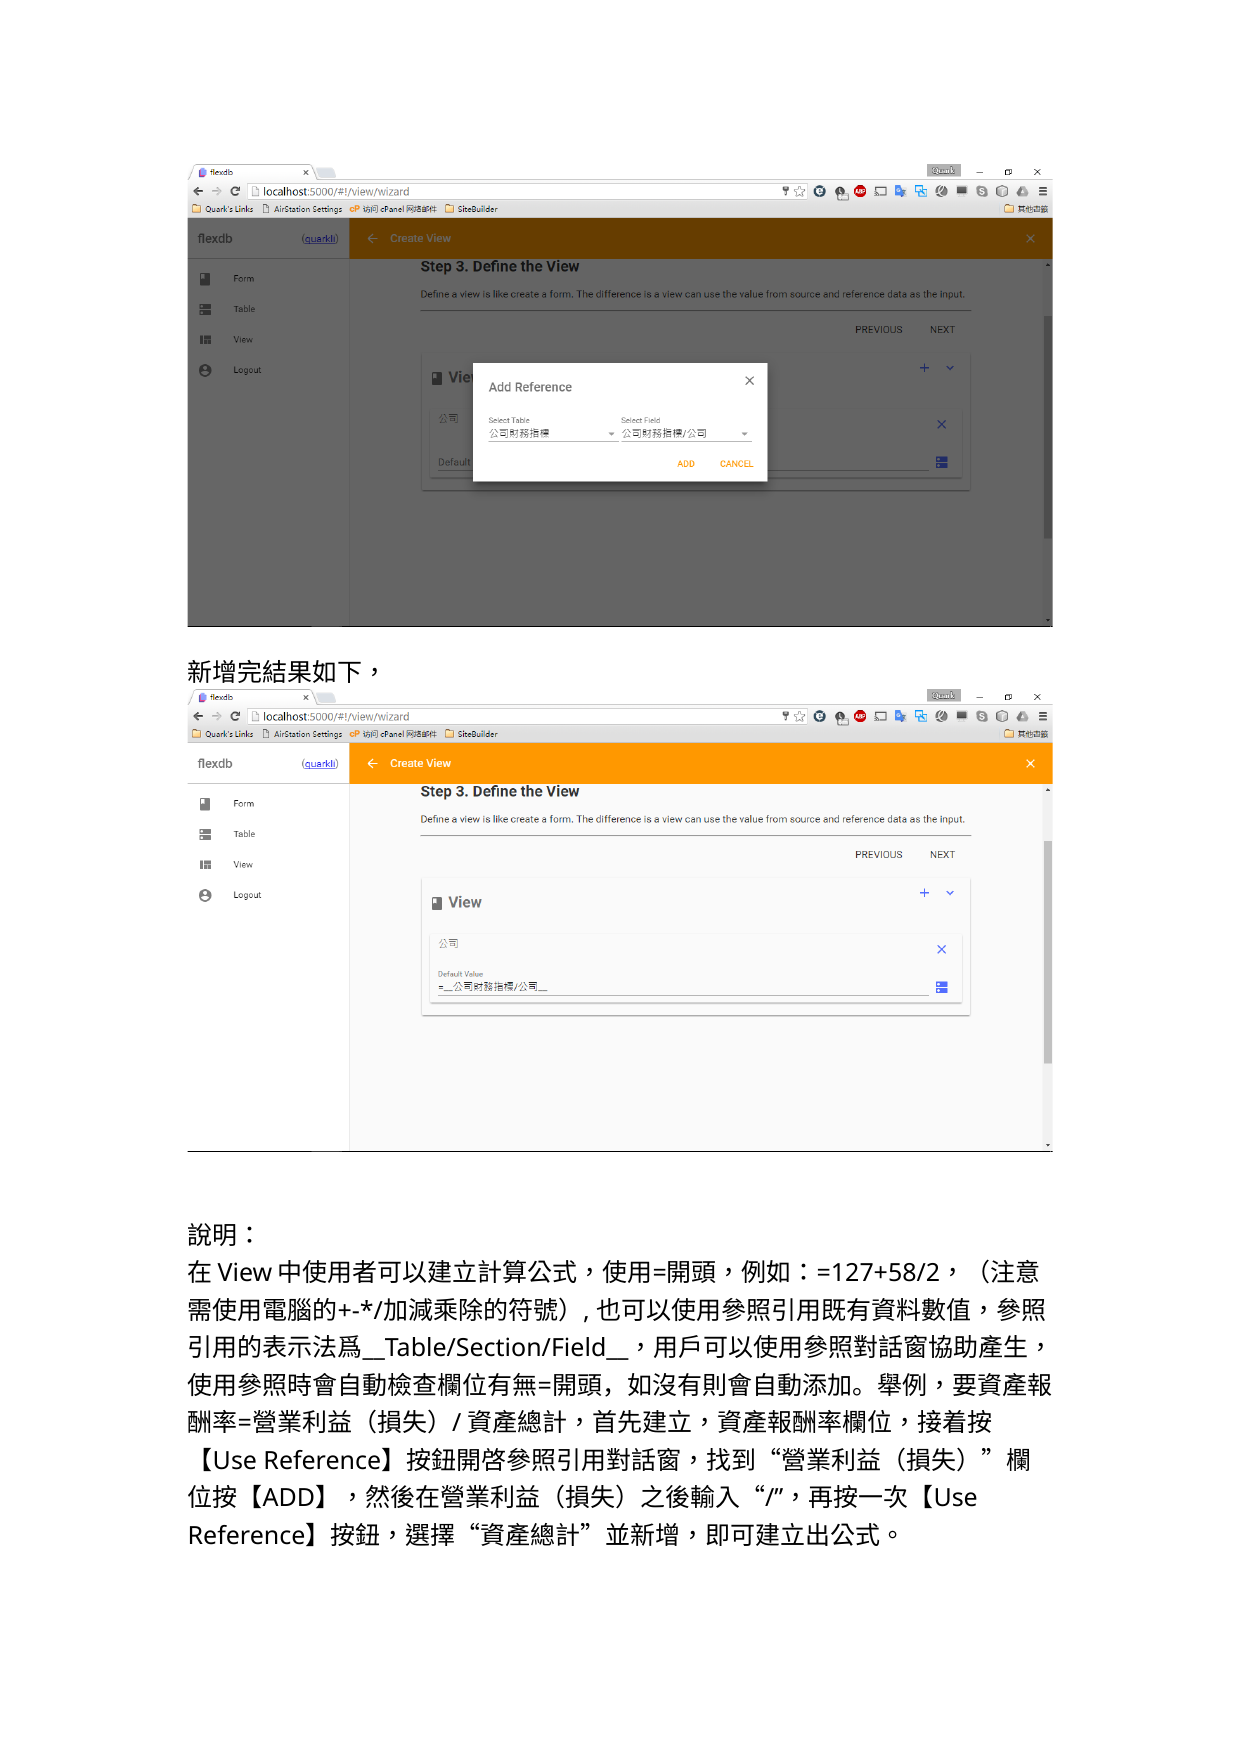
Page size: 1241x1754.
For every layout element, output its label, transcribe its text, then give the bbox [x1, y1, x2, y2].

text 新增完結果如下， [187, 652, 1053, 689]
picture [187, 689, 1053, 1152]
picture [187, 164, 1053, 627]
text 說明： [187, 1214, 1053, 1252]
text 在View中使用者可以建立計算公式，使用=開頭，例如：=127+58/2，（注意需使用電腦的+-*/加減乘除的符號）, 也可以使用參照引用既有資料數值，參照引用的表示法爲__Table/Section/Field__，用戶可以使用參照對話窗協助產生，使用參照時會自動檢查欄位有無=開頭，如沒有則會自動添加。舉例，要資產報酬率=營業利益（損失）/ 資產總計，首先建立，資產報酬率欄位，接着按【Use Reference】按鈕開啓參照引用對話窗，找到“營業利益（損失）”欄位按【ADD】，然後在營業利益（損失）之後輸入“/”，再按一次【Use Reference】按鈕，選擇“資產總計”並新增，即可建立出公式。 [187, 1252, 1053, 1552]
